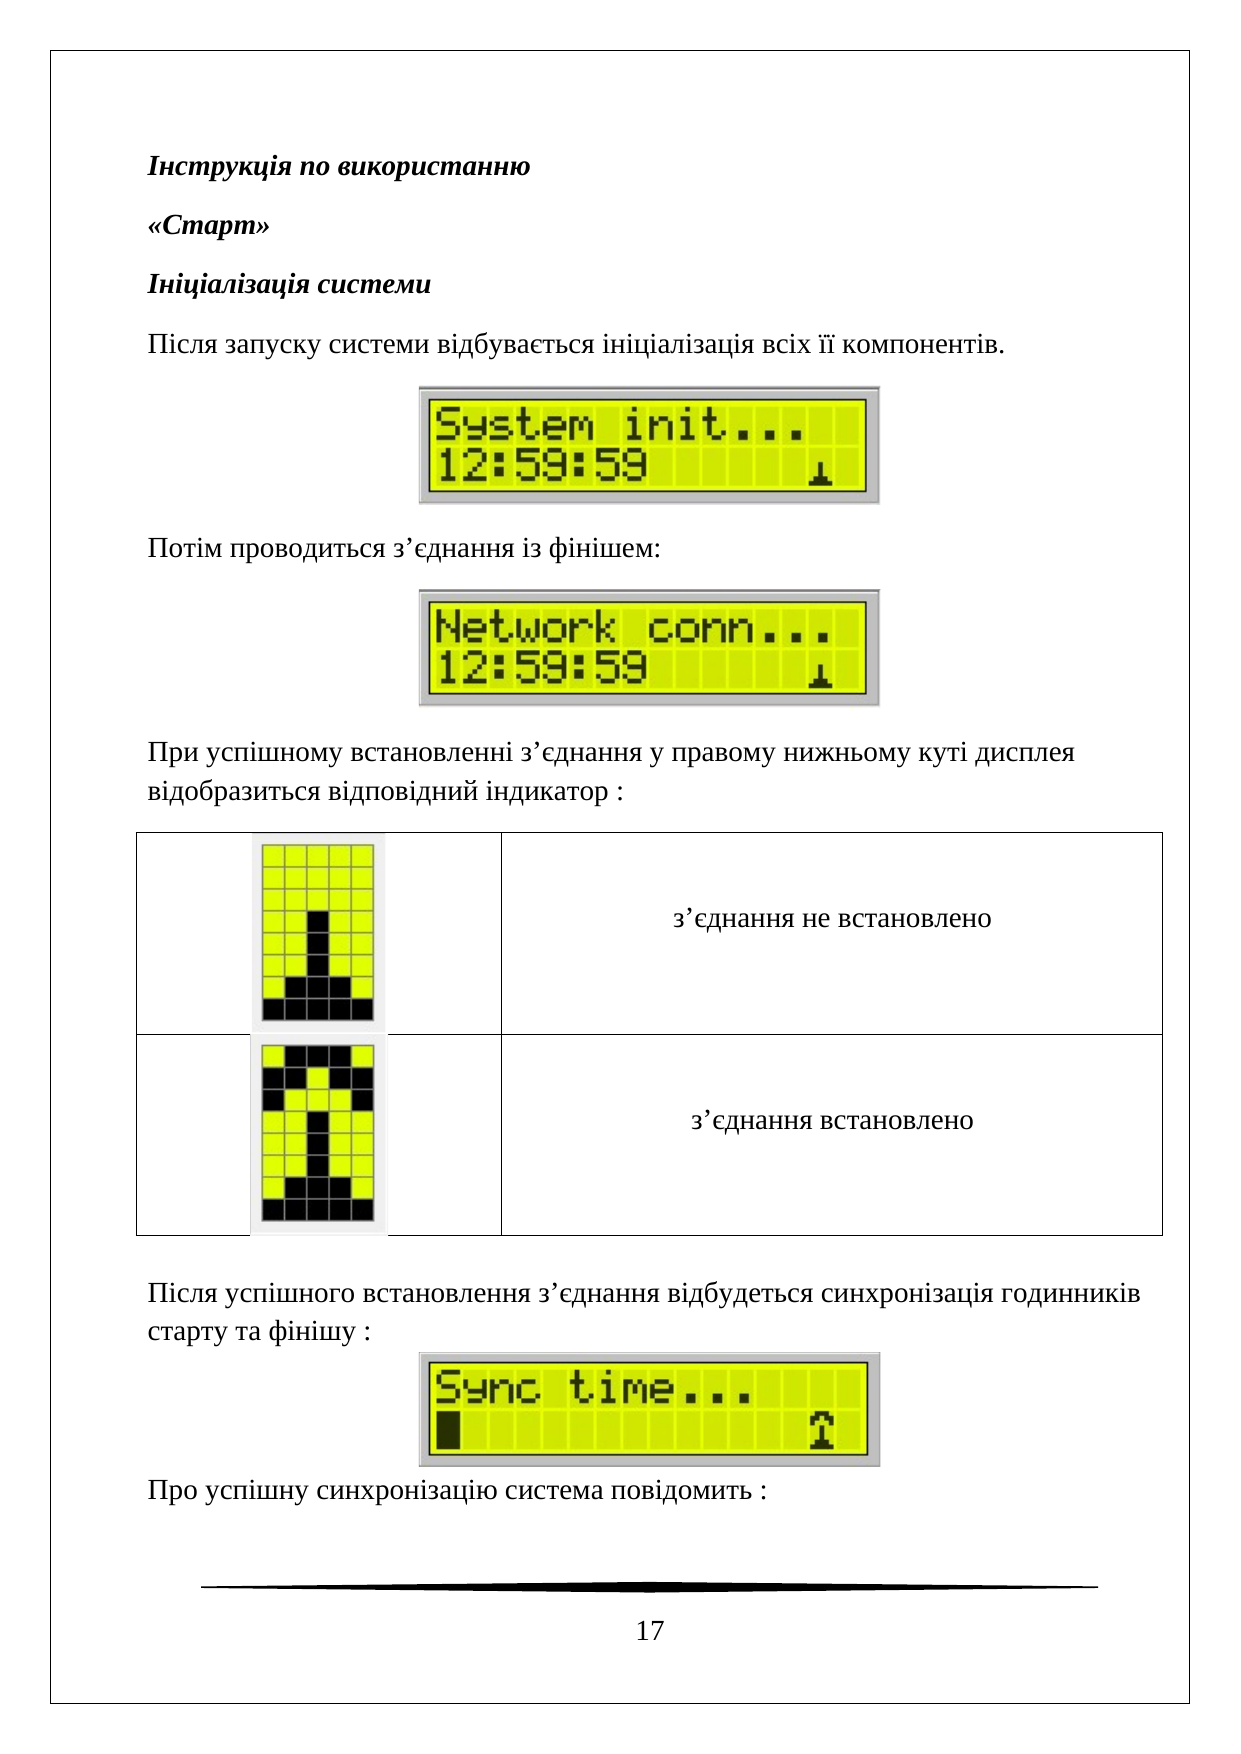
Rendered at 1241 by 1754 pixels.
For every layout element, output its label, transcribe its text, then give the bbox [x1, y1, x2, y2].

text При успішному встановленні з’єднання у правому нижньому куті дисплея відобразиться відповідний індикатор : [147, 734, 1152, 806]
subtitle «Старт» [147, 207, 1152, 241]
picture [250, 833, 389, 1236]
text Після запуску системи відбувається ініціалізація всіх її компонентів. [147, 326, 1152, 359]
table_header [137, 833, 251, 1034]
text Про успішну синхронізацію система повідомить : [147, 1472, 1152, 1505]
picture [418, 1352, 881, 1467]
text Потім проводиться з’єднання із фінішем: [147, 530, 1152, 563]
text Після успішного встановлення з’єднання відбудеться синхронізація годинників старту та фінішу : [147, 1275, 1152, 1347]
table_cell [137, 1035, 250, 1235]
table_cell з’єднання встановлено [502, 1035, 1162, 1235]
table_header [387, 833, 501, 1034]
subtitle Ініціалізація системи [147, 267, 1152, 300]
picture [418, 385, 881, 505]
table_cell [389, 1035, 501, 1235]
picture [418, 589, 881, 709]
table_header з’єднання не встановлено [502, 833, 1162, 1034]
text Інструкція по використанню [147, 148, 1152, 181]
